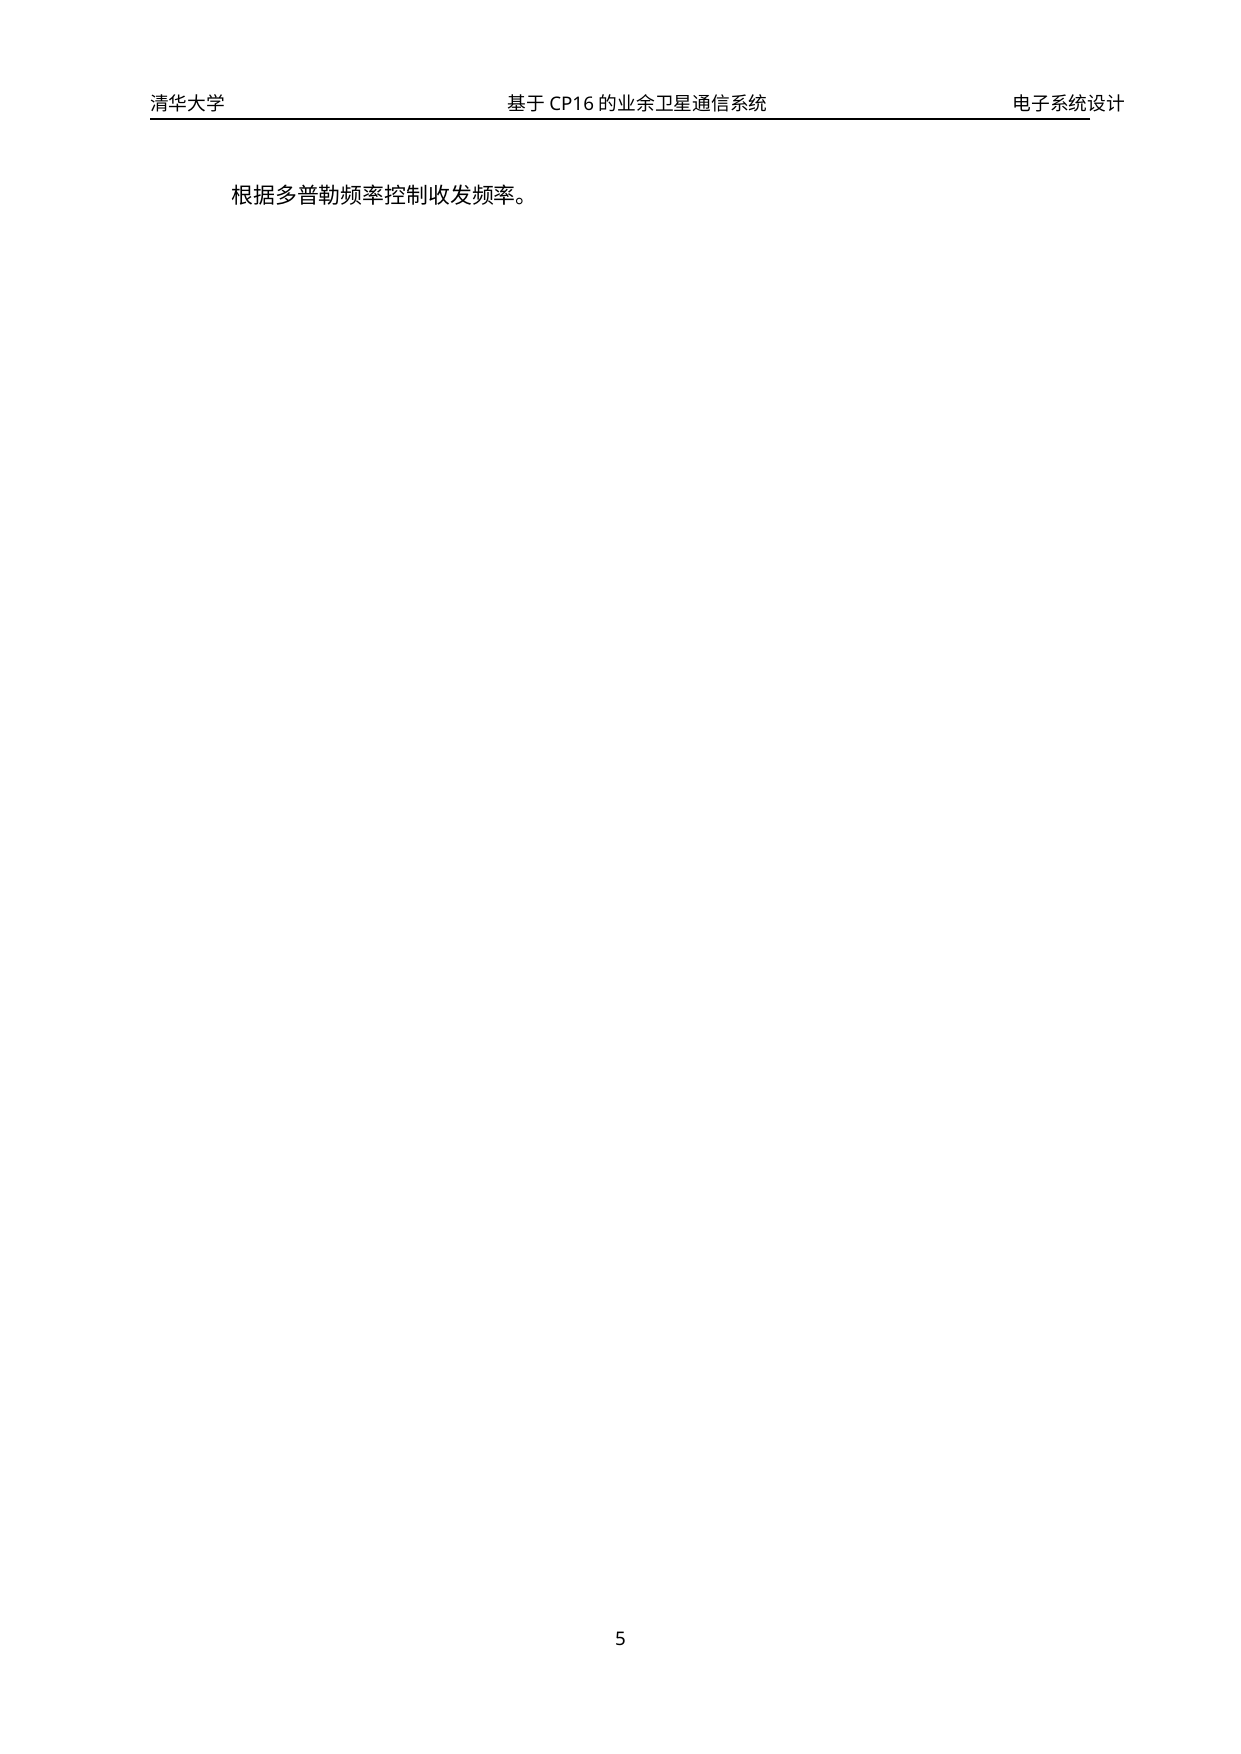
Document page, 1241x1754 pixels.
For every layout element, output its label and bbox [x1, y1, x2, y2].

list [194, 172, 1090, 216]
